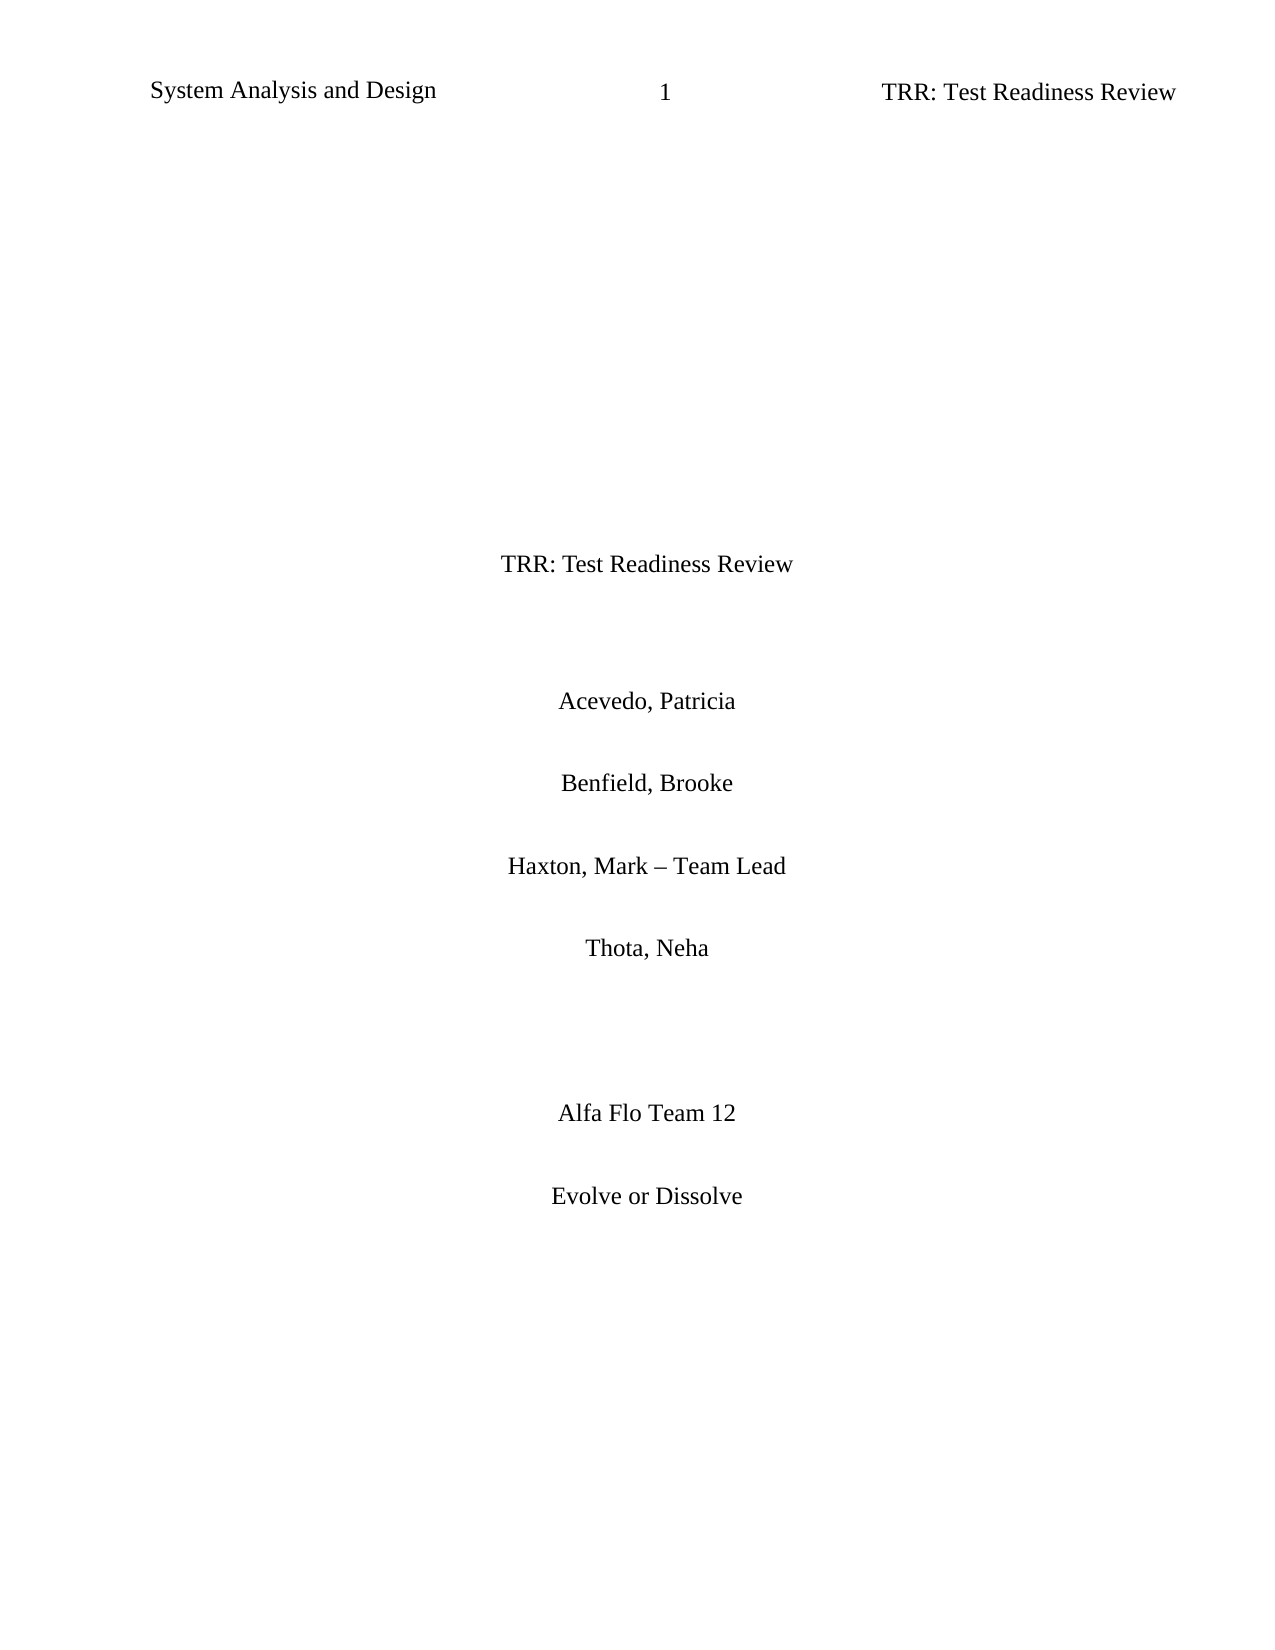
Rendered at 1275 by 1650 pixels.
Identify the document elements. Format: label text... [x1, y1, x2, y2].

text TRR: Test Readiness Review [150, 549, 1144, 578]
text Alfa Flo Team 12 [150, 1098, 1144, 1127]
text Haxton, Mark – Team Lead [150, 851, 1144, 879]
text Thota, Neha [150, 933, 1144, 962]
text Benfield, Brooke [150, 768, 1144, 797]
text Acevedo, Patricia [150, 686, 1144, 714]
text Evolve or Dissolve [150, 1181, 1144, 1209]
